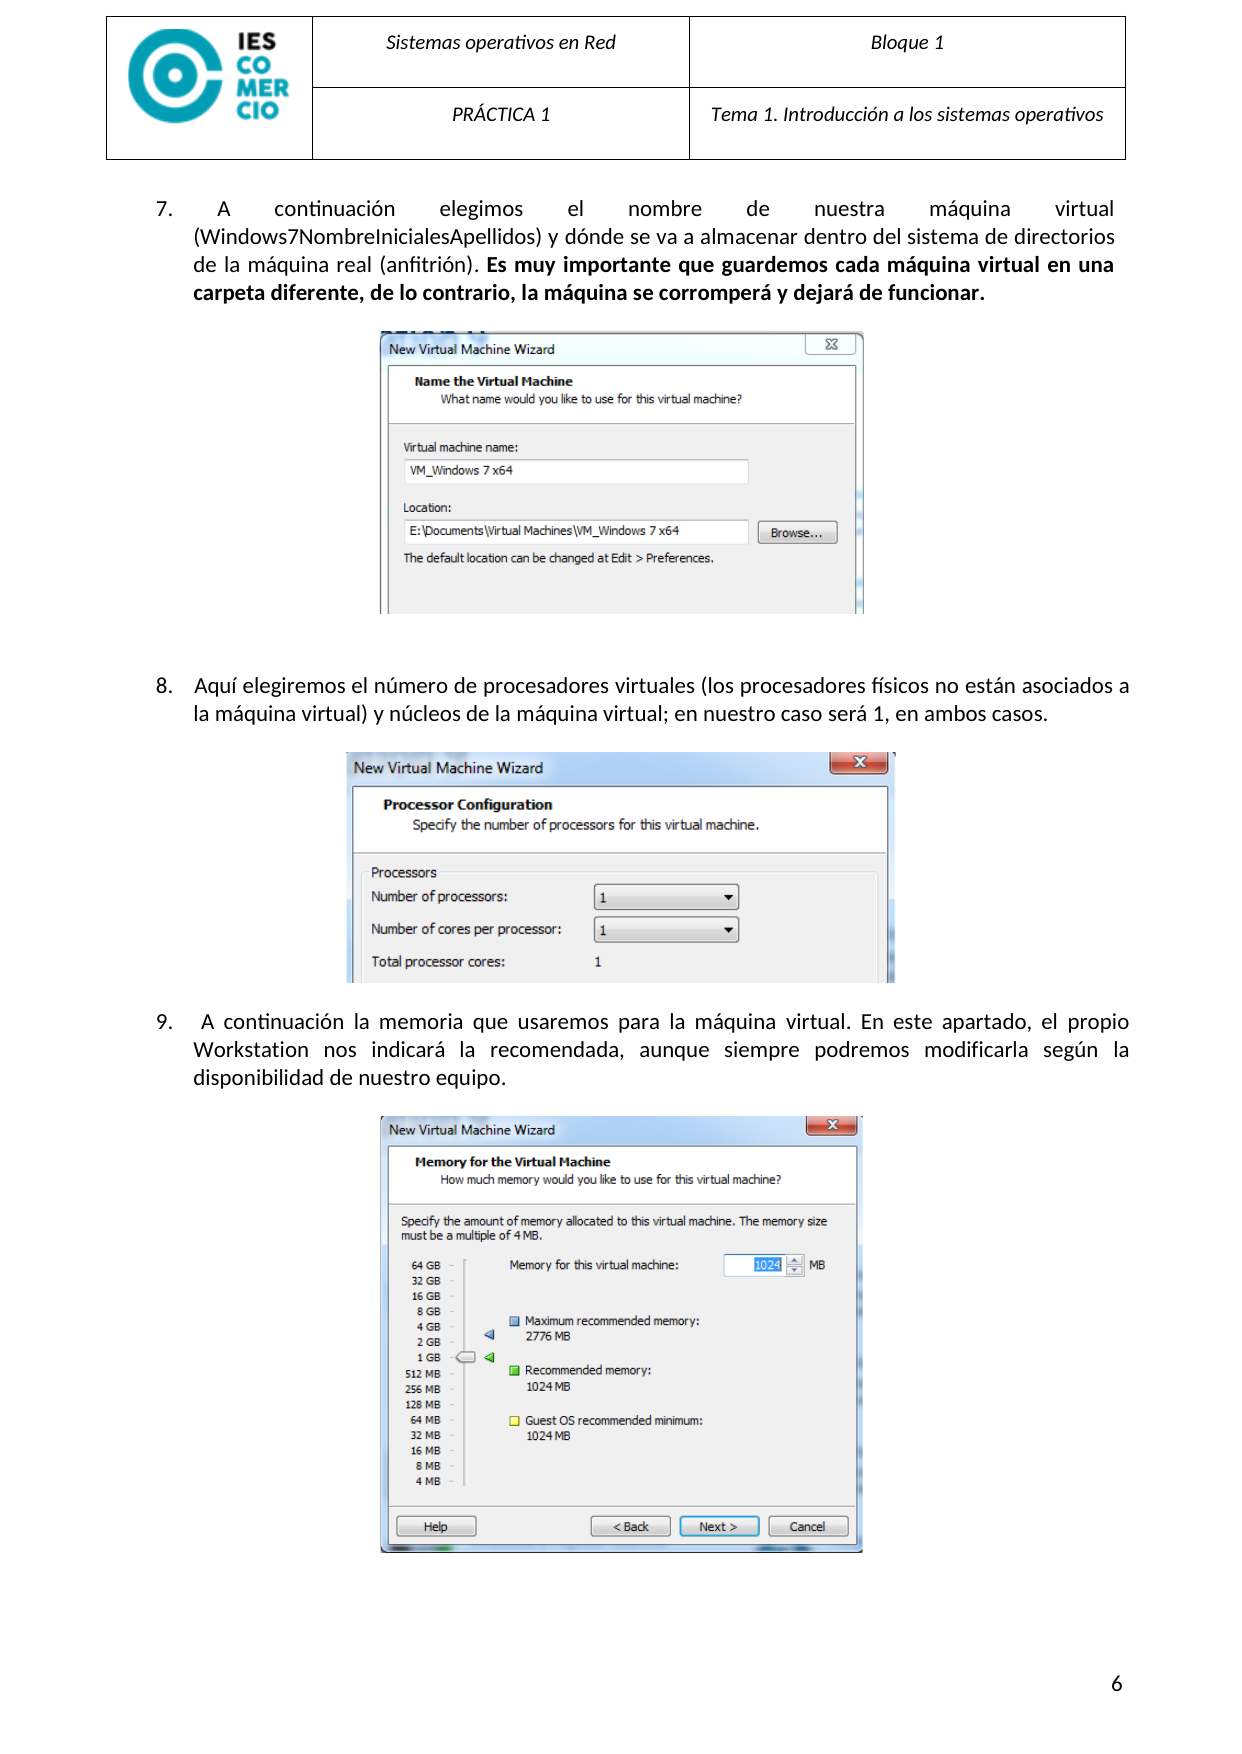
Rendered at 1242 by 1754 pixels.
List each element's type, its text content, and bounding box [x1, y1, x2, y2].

text 8. Aquí elegiremos el número de procesadores virtuales (los procesadores físicos no están asociados a la máquina virtual) y núcleos de la máquina virtual; en nuestro caso será 1, en ambos casos. [156, 671, 1130, 727]
text 9. A continuación la memoria que usaremos para la máquina virtual. En este apartado, el propio Workstation nos indicará la recomendada, aunque siempre podremos modificarla según la disponibilidad de nuestro equipo. [156, 1007, 1130, 1091]
picture [380, 1116, 863, 1553]
picture [379, 331, 864, 614]
picture [128, 29, 291, 125]
picture [346, 752, 896, 983]
text 7. A continuación elegimos el nombre de nuestra máquina virtual (Windows7NombreInicialesApellidos) y dónde se va a almacenar dentro del sistema de directorios de la máquina real (anfitrión). Es muy importante que guardemos cada máquina virtual en una carpeta diferente, de lo contrario, la máquina se corromperá y dejará de funcionar. [156, 194, 1115, 306]
